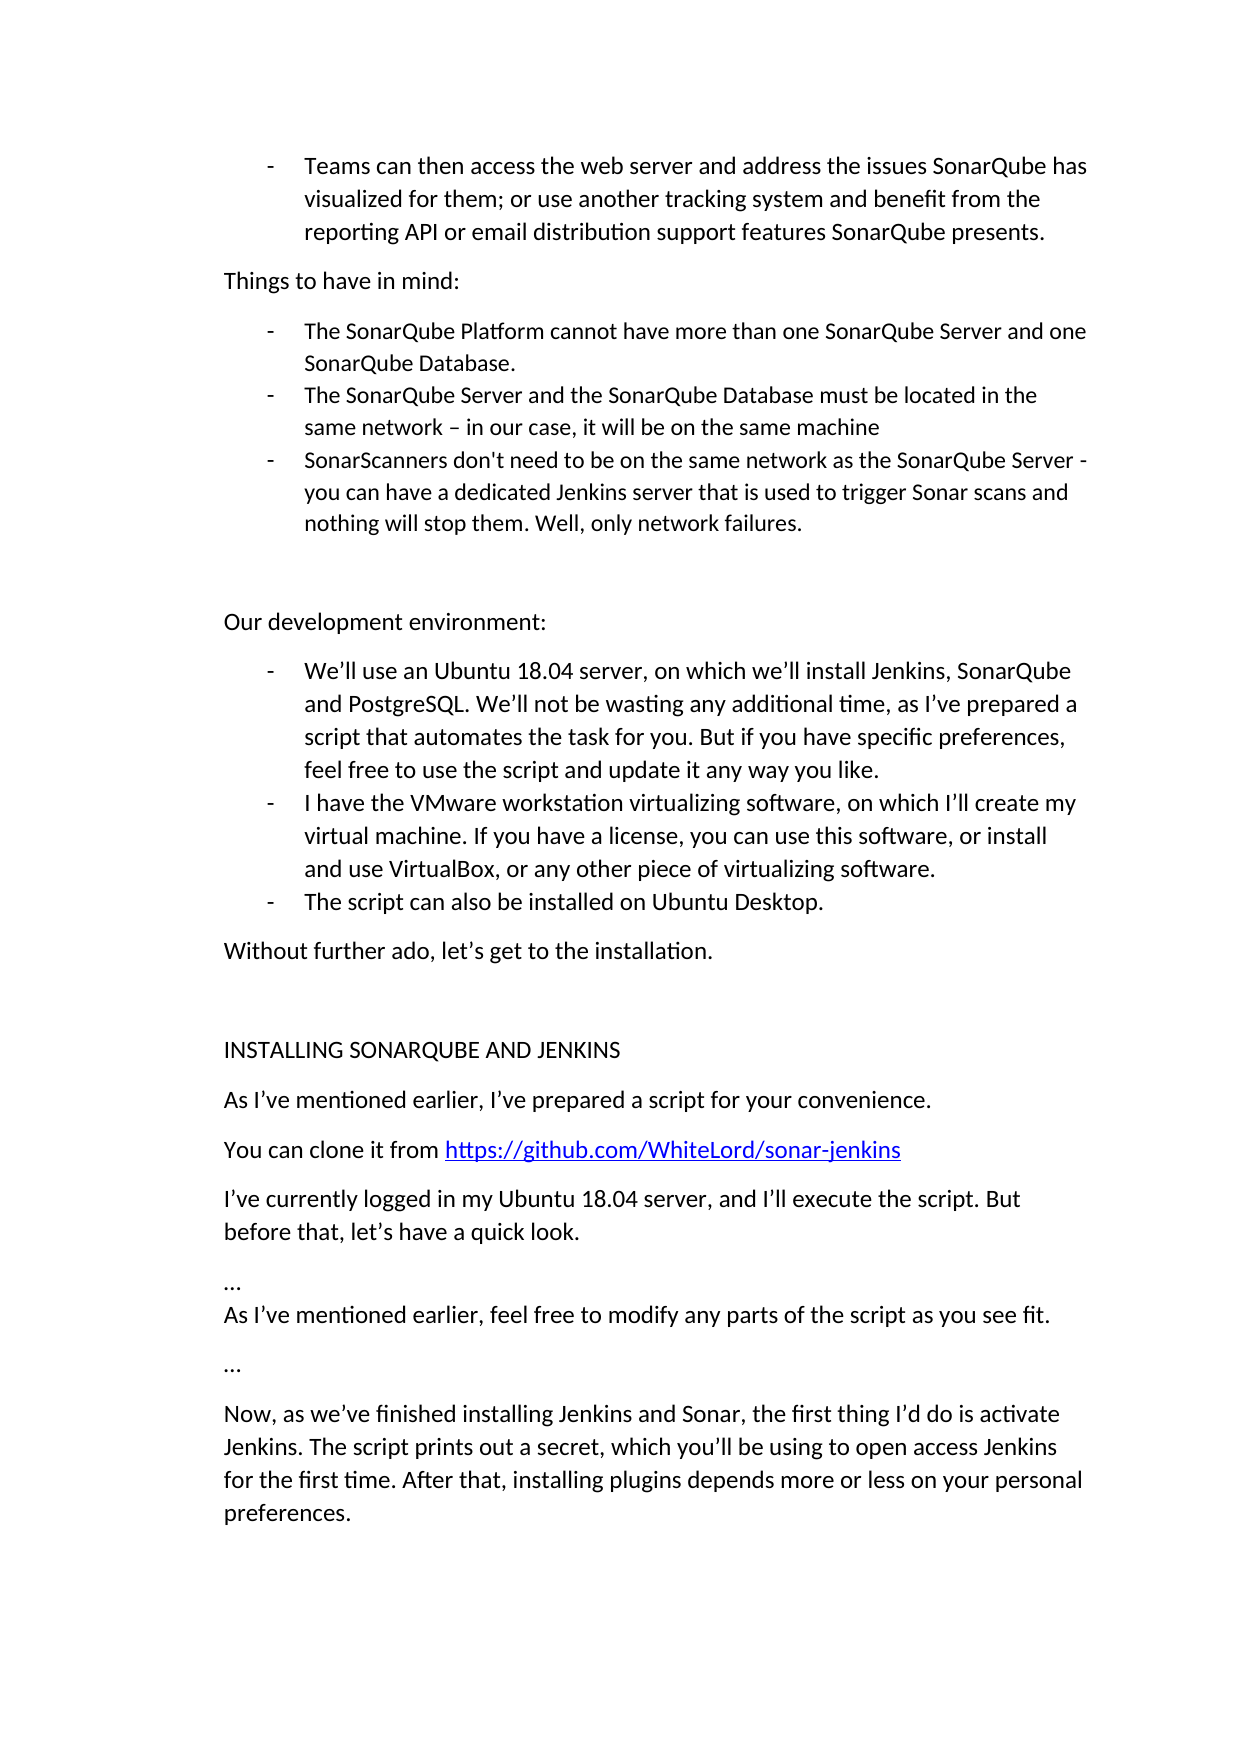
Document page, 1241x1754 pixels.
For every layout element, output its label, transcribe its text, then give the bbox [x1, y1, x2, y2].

text As I’ve mentioned earlier, I’ve prepared a script for your convenience. [150, 1084, 1090, 1115]
text I’ve currently logged in my Ubuntu 18.04 server, and I’ll execute the script. But before that, let’s have a quick look. [224, 1183, 1090, 1247]
list I have the VMware workstation virtualizing software, on which I’ll create my virtual machine. If you have a license, you can use this software, or install and use VirtualBox, or any other piece of virtualizing software. [267, 787, 1090, 883]
list The SonarQube Server and the SonarQube Database must be located in the same network – in our case, it will be on the same machine [267, 379, 1090, 441]
list The SonarQube Platform cannot have more than one SonarQube Server and one SonarQube Database. [267, 315, 1090, 377]
text You can clone it from https://github.com/WhiteLord/sonar-jenkins [150, 1134, 1090, 1164]
text Our development environment: [224, 606, 1090, 636]
list The script can also be installed on Ubuntu Desktop. [267, 886, 1090, 916]
text INSTALLING SONARQUBE AND JENKINS [150, 1035, 1090, 1065]
text … As I’ve mentioned earlier, feel free to modify any parts of the script as you see fit. [224, 1266, 1090, 1329]
text Without further ado, let’s get to the installation. [224, 936, 1090, 966]
list We’ll use an Ubuntu 18.04 server, on which we’ll install Jenkins, SonarQube and PostgreSQL. We’ll not be wasting any additional time, as I’ve prepared a script that automates the task for you. But if you have specific preferences, feel free to use the script and update it any way you like. [267, 656, 1090, 785]
text … [224, 1348, 1090, 1379]
text Things to have in mind: [224, 265, 1090, 296]
list SonarScanners don't need to be on the same network as the SonarQube Server - you can have a dedicated Jenkins server that is used to trigger Sonar scans and nothing will stop them. Well, only network failures. [267, 444, 1090, 537]
text Now, as we’ve finished installing Jenkins and Sonar, the first thing I’d do is activate Jenkins. The script prints out a secret, which you’ll be using to open access Jenkins for the first time. After that, installing plugins depends more or less on your personal preferences. [224, 1398, 1090, 1527]
list Teams can then access the web server and address the issues SonarQube has visualized for them; or use another tracking system and benefit from the reporting API or email distribution support features SonarQube presents. [267, 150, 1090, 246]
